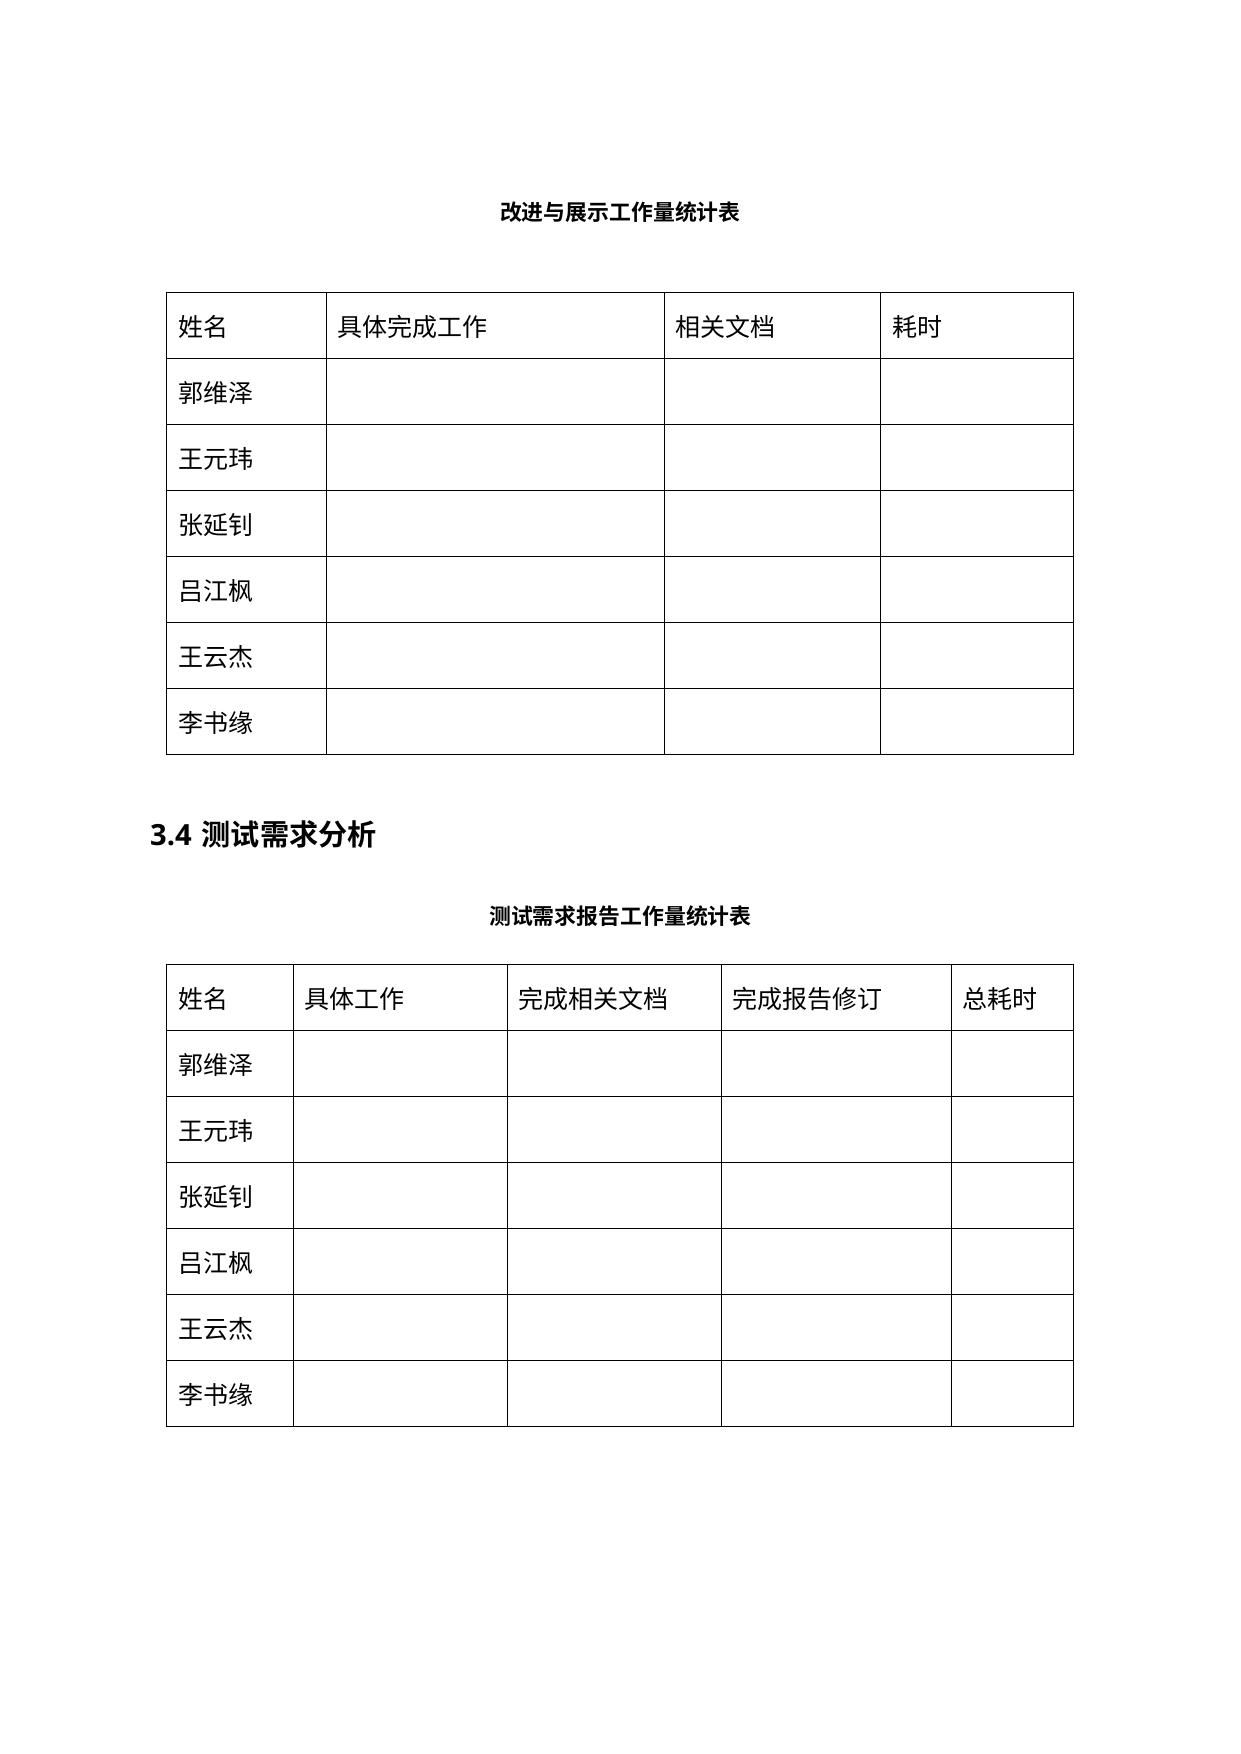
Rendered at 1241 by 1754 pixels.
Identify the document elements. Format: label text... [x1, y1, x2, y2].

table_cell 王元玮 [167, 425, 326, 490]
table_cell 郭维泽 [167, 1031, 293, 1096]
table_cell [881, 557, 1073, 622]
table_cell 张延钊 [167, 491, 326, 556]
table_cell 李书缘 [167, 689, 326, 754]
table_header 总耗时 [952, 965, 1073, 1030]
table_cell 吕江枫 [167, 557, 326, 622]
table_cell 王元玮 [167, 1097, 293, 1162]
table_cell [881, 425, 1073, 490]
table_cell 李书缘 [167, 1361, 293, 1426]
table_cell [665, 689, 880, 754]
table_header 姓名 [167, 965, 293, 1030]
table_cell [881, 623, 1073, 688]
table_cell [327, 557, 664, 622]
text 测试需求报告工作量统计表 [150, 899, 1090, 931]
table_header 完成相关文档 [508, 965, 721, 1030]
table_cell [722, 1295, 951, 1360]
table_cell [952, 1031, 1073, 1096]
table_cell [665, 623, 880, 688]
table_cell [722, 1031, 951, 1096]
table_cell [327, 425, 664, 490]
table_cell [508, 1097, 721, 1162]
text 改进与展示工作量统计表 [150, 194, 1090, 227]
table_header 耗时 [881, 293, 1073, 358]
table_cell [881, 689, 1073, 754]
table_header 完成报告修订 [722, 965, 951, 1030]
table_cell 王云杰 [167, 1295, 293, 1360]
table_cell [294, 1295, 507, 1360]
table_cell [327, 623, 664, 688]
table_cell [508, 1031, 721, 1096]
table_cell [508, 1163, 721, 1228]
table_cell [327, 689, 664, 754]
table_cell [722, 1361, 951, 1426]
table_header 姓名 [167, 293, 326, 358]
table_cell 张延钊 [167, 1163, 293, 1228]
table_cell [952, 1229, 1073, 1294]
table_cell [665, 425, 880, 490]
table_cell 郭维泽 [167, 359, 326, 424]
table_cell [294, 1229, 507, 1294]
table_cell [665, 491, 880, 556]
table_cell [294, 1097, 507, 1162]
table_cell [508, 1295, 721, 1360]
table_cell 王云杰 [167, 623, 326, 688]
table_cell [722, 1097, 951, 1162]
table_cell [294, 1163, 507, 1228]
table_cell 吕江枫 [167, 1229, 293, 1294]
table_cell [665, 359, 880, 424]
table_cell [952, 1097, 1073, 1162]
table_cell [327, 359, 664, 424]
table_cell [881, 491, 1073, 556]
table_cell [508, 1361, 721, 1426]
table_cell [881, 359, 1073, 424]
table_header 具体工作 [294, 965, 507, 1030]
subtitle 测试需求分析 [150, 800, 1090, 865]
table_cell [294, 1361, 507, 1426]
table_cell [508, 1229, 721, 1294]
table_cell [952, 1361, 1073, 1426]
table_header 具体完成工作 [327, 293, 664, 358]
table_cell [952, 1295, 1073, 1360]
table_cell [665, 557, 880, 622]
table_cell [722, 1163, 951, 1228]
table_cell [294, 1031, 507, 1096]
table_header 相关文档 [665, 293, 880, 358]
table_cell [722, 1229, 951, 1294]
table_cell [327, 491, 664, 556]
table_cell [952, 1163, 1073, 1228]
